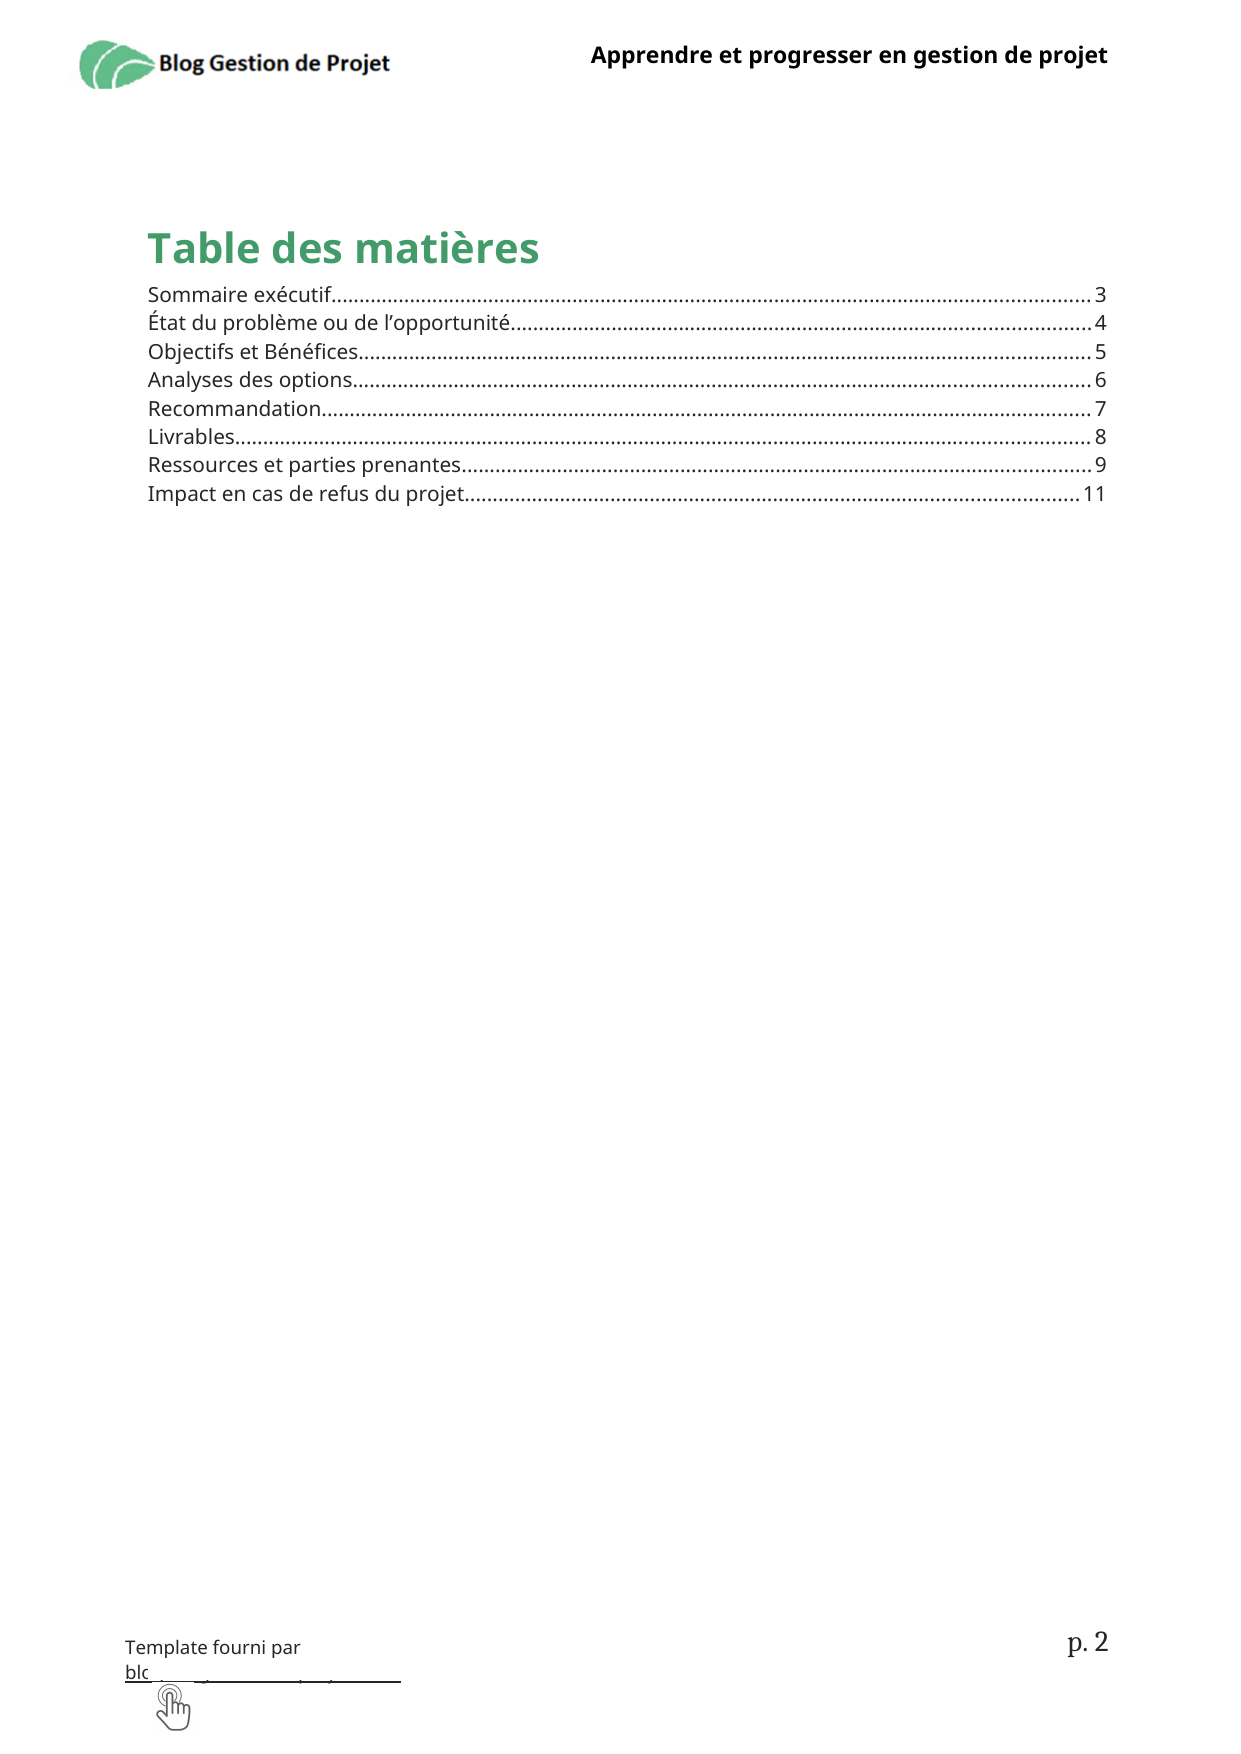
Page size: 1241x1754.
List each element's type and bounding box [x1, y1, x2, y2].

picture [152, 1682, 194, 1733]
picture [66, 36, 414, 92]
